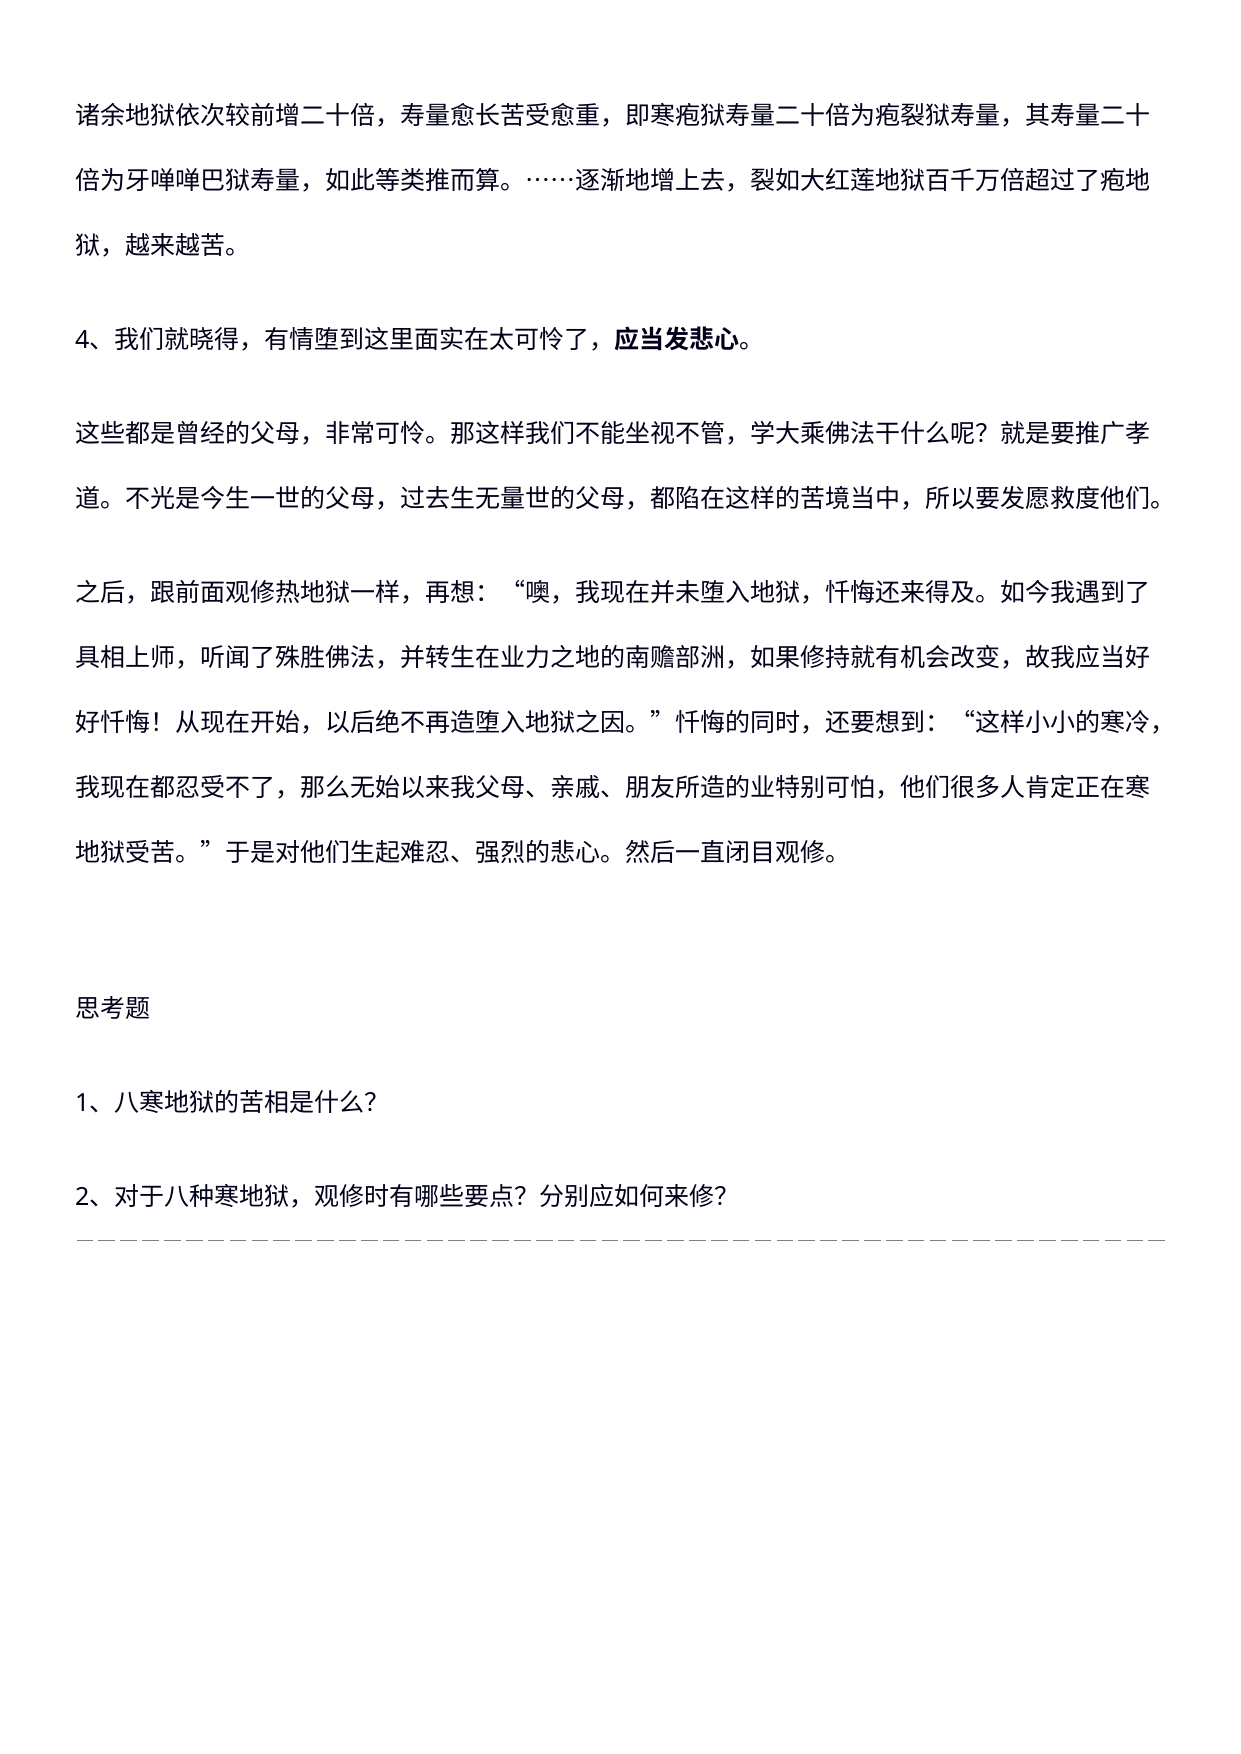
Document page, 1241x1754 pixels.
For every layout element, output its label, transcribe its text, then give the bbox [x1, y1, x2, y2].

text 这些都是曾经的父母，非常可怜。那这样我们不能坐视不管，学大乘佛法干什么呢？就是要推广孝道。不光是今生一世的父母，过去生无量世的父母，都陷在这样的苦境当中，所以要发愿救度他们。 [75, 399, 1165, 529]
text 2、对于八种寒地狱，观修时有哪些要点？分别应如何来修？ [75, 1162, 1165, 1241]
text 4、我们就晓得，有情堕到这里面实在太可怜了，应当发悲心。 [75, 305, 1165, 370]
text 之后，跟前面观修热地狱一样，再想：“噢，我现在并未堕入地狱，忏悔还来得及。如今我遇到了具相上师，听闻了殊胜佛法，并转生在业力之地的南赡部洲，如果修持就有机会改变，故我应当好好忏悔！从现在开始，以后绝不再造堕入地狱之因。”忏悔的同时，还要想到：“这样小小的寒冷，我现在都忍受不了，那么无始以来我父母、亲戚、朋友所造的业特别可怕，他们很多人肯定正在寒地狱受苦。”于是对他们生起难忍、强烈的悲心。然后一直闭目观修。 [75, 558, 1165, 883]
text 诸余地狱依次较前增二十倍，寿量愈长苦受愈重，即寒疱狱寿量二十倍为疱裂狱寿量，其寿量二十倍为牙啴啴巴狱寿量，如此等类推而算。……逐渐地增上去，裂如大红莲地狱百千万倍超过了疱地狱，越来越苦。 [75, 81, 1165, 276]
text 思考题 [75, 974, 1165, 1039]
text 1、八寒地狱的苦相是什么？ [75, 1068, 1165, 1133]
